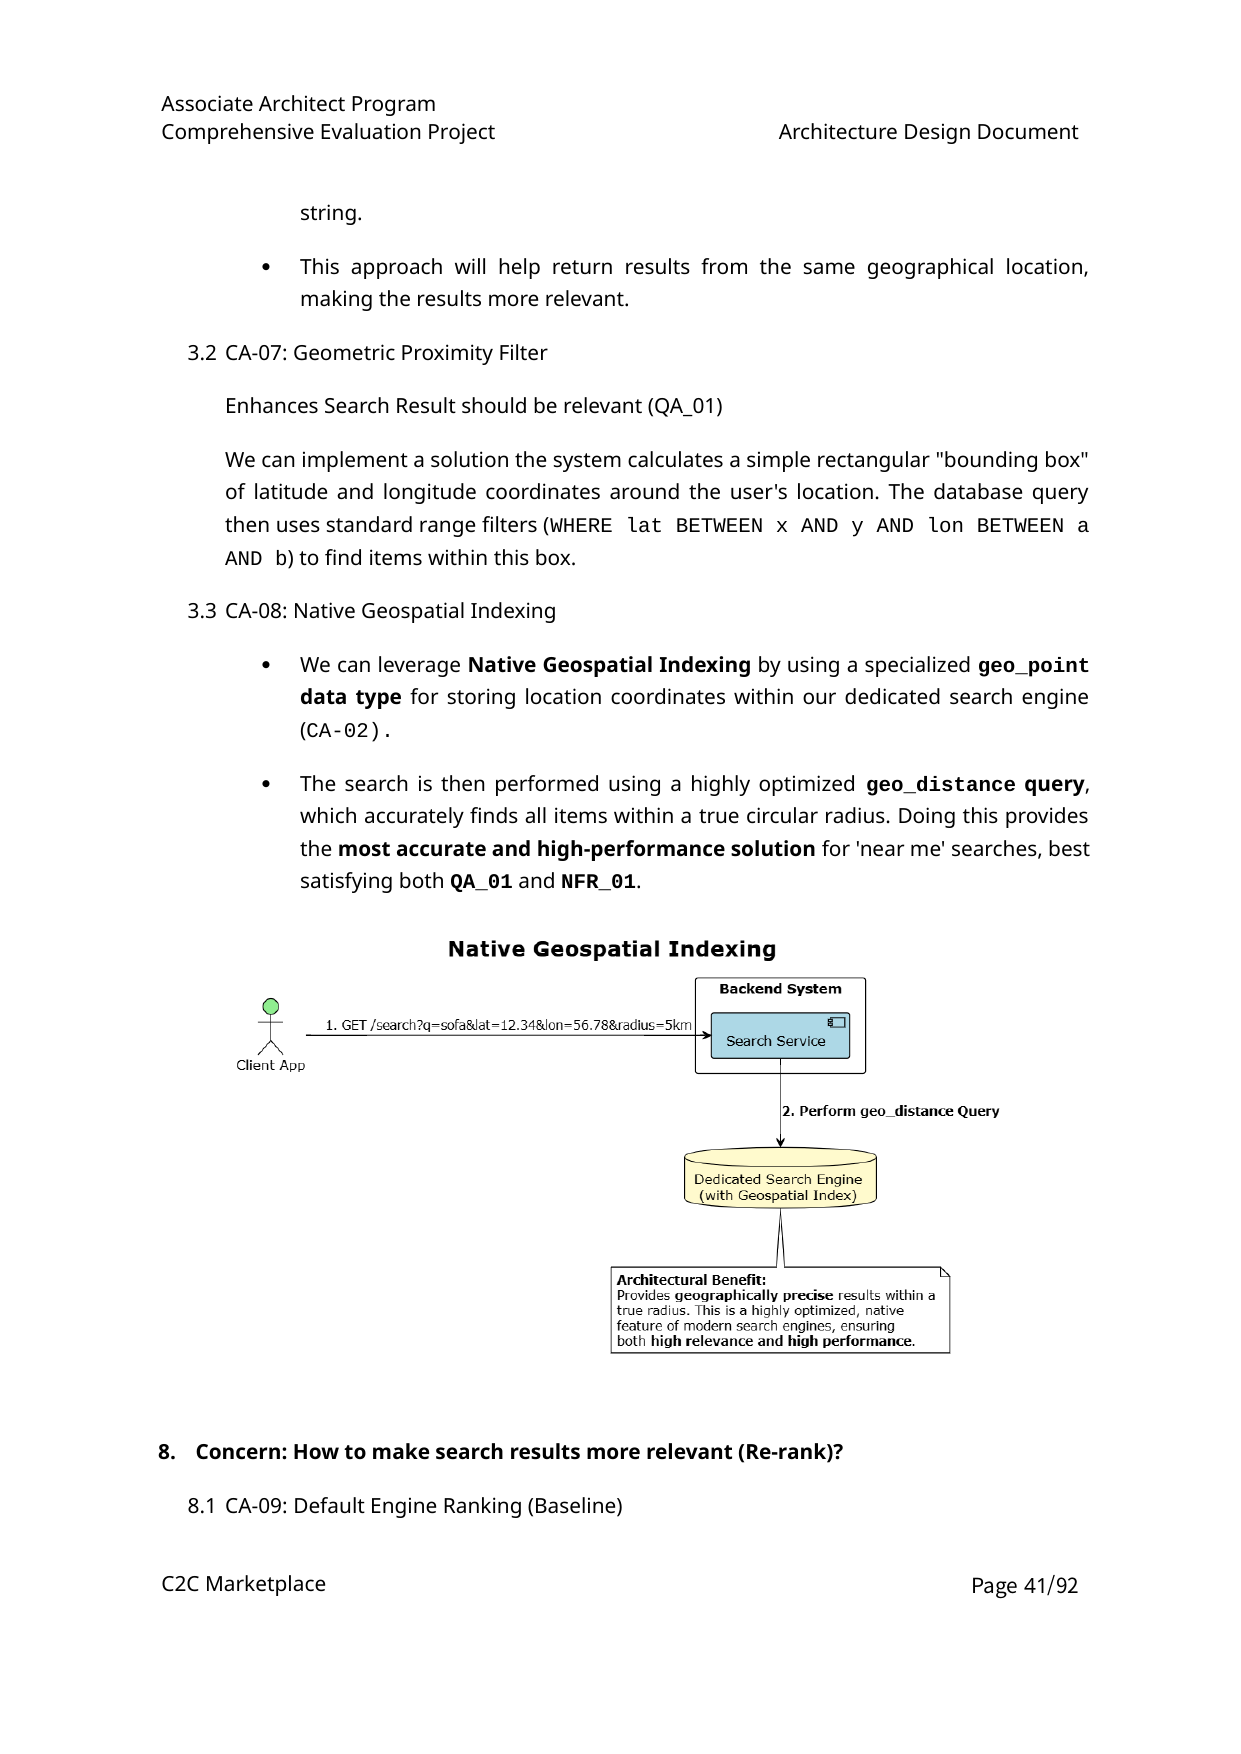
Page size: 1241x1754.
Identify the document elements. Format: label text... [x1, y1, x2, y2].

list We can leverage Native Geospatial Indexing by using a specialized geo_point data type for storing location coordinates within our dedicated search engine (CA-02). [262, 650, 1090, 743]
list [262, 198, 1090, 227]
list Enhances Search Result should be relevant (QA_01) [225, 391, 1090, 420]
picture [225, 920, 1007, 1359]
list CA-08: Native Geospatial Indexing [187, 596, 1090, 625]
list We can implement a solution the system calculates a simple rectangular "bounding box" of latitude and longitude coordinates around the user's location. The database query then uses standard range filters (WHERE lat BETWEEN x AND y AND lon BETWEEN a AND b) to find items within this box. [225, 445, 1090, 571]
list Concern: How to make search results more relevant (Re-rank)? [158, 1437, 1090, 1466]
list The search is then performed using a highly optimized geo_distance query, which accurately finds all items within a true circular radius. Doing this provides the most accurate and high-performance solution for 'near me' searches, best satisfying both QA_01 and NFR_01. [262, 769, 1090, 895]
list CA-09: Default Engine Ranking (Baseline) [187, 1491, 1090, 1519]
list CA-07: Geometric Proximity Filter [187, 338, 1090, 366]
list This approach will help return results from the same geographical location, making the results more relevant. [262, 252, 1090, 313]
